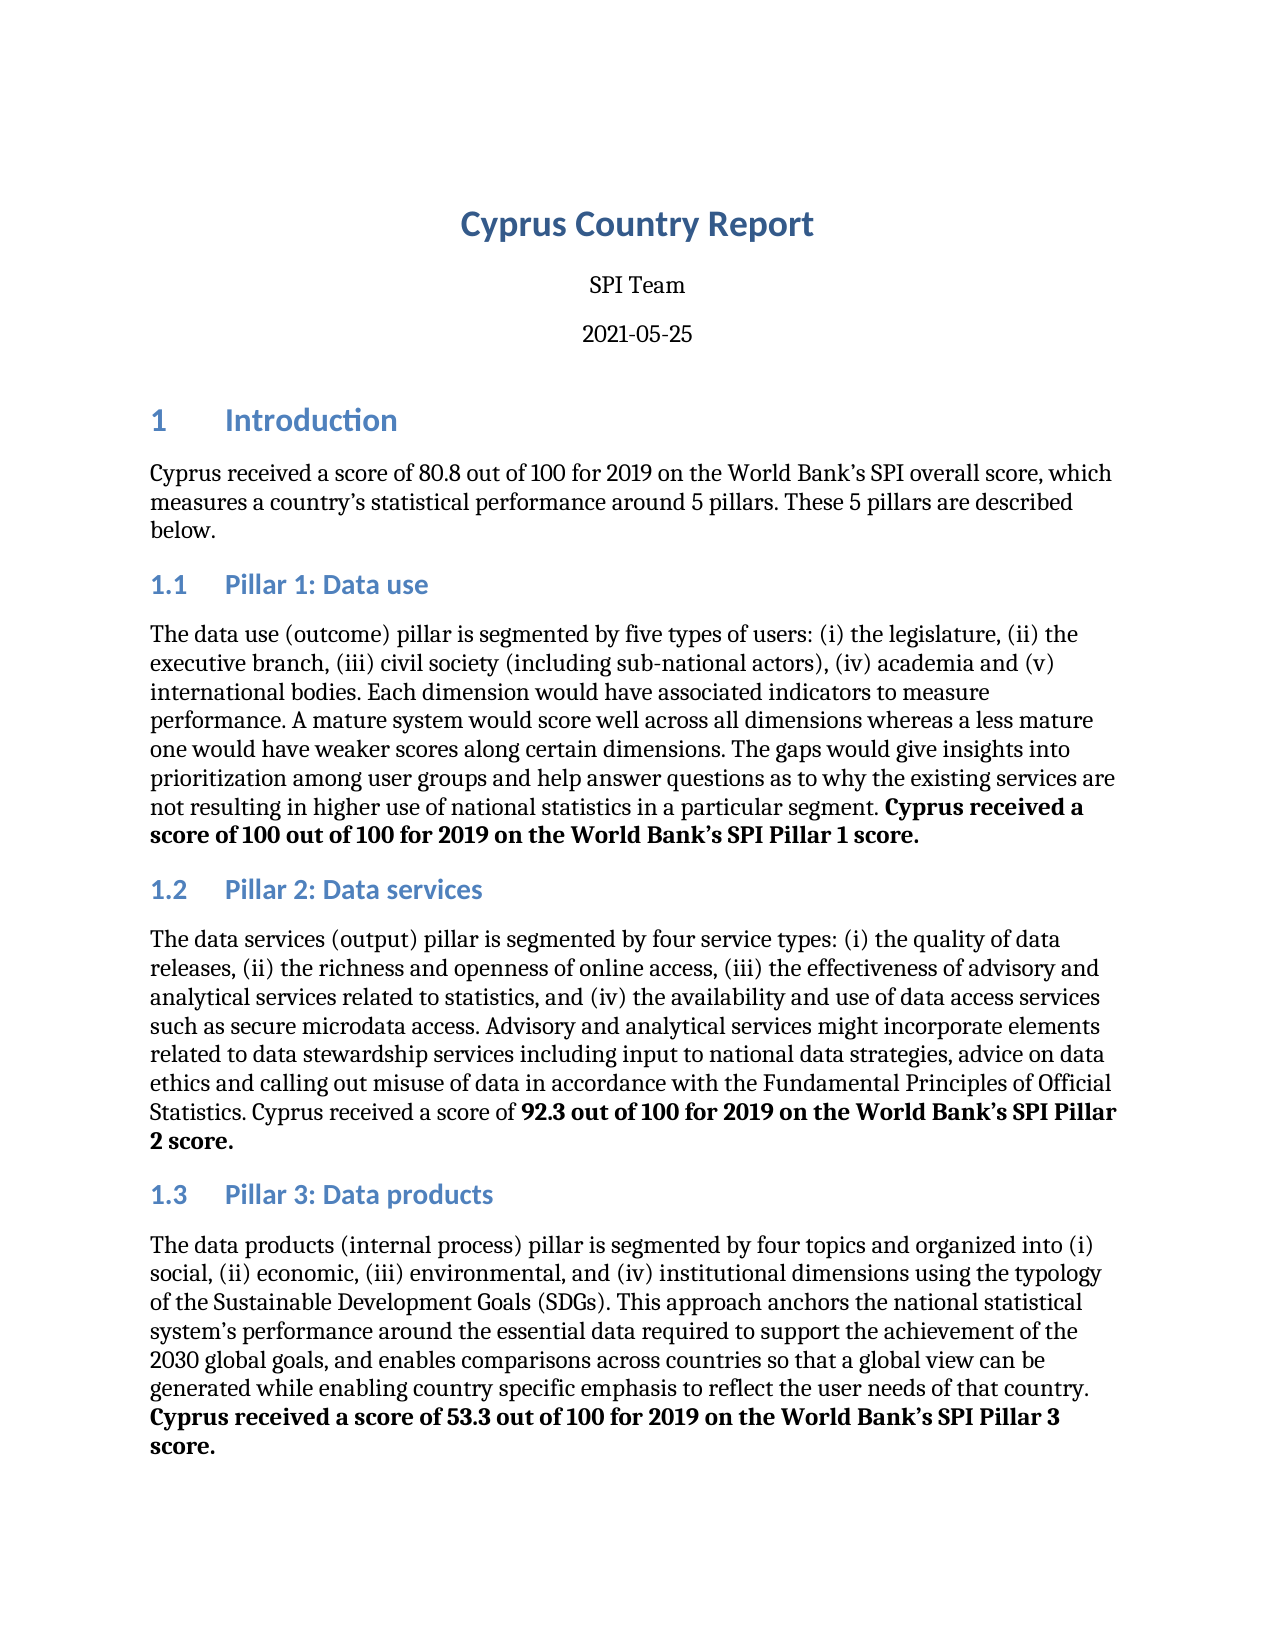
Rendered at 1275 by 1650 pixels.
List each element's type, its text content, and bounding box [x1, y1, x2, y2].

text 2021-05-25 [150, 320, 1125, 349]
text The data services (output) pillar is segmented by four service types: (i) the quality of data releases, (ii) the richness and openness of online access, (iii) the effectiveness of advisory and analytical services related to statistics, and (iv) the availability and use of data access services such as secure microdata access. Advisory and analytical services might incorporate elements related to data stewardship services including input to national data strategies, advice on data ethics and calling out misuse of data in accordance with the Fundamental Principles of Official Statistics. Cyprus received a score of 92.3 out of 100 for 2019 on the World Bank’s SPI Pillar 2 score. [150, 925, 1125, 1155]
subtitle 1.2 Pillar 2: Data services [150, 871, 1125, 907]
text Cyprus received a score of 80.8 out of 100 for 2019 on the World Bank’s SPI overall score, which measures a country’s statistical performance around 5 pillars. These 5 pillars are described below. [150, 459, 1125, 545]
text SPI Team [150, 271, 1125, 299]
title Cyprus Country Report [150, 200, 1125, 246]
subtitle 1.1 Pillar 1: Data use [150, 566, 1125, 601]
text The data use (outcome) pillar is segmented by five types of users: (i) the legislature, (ii) the executive branch, (iii) civil society (including sub-national actors), (iv) academia and (v) international bodies. Each dimension would have associated indicators to measure performance. A mature system would score well across all dimensions whereas a less mature one would have weaker scores along certain dimensions. The gaps would give insights into prioritization among user groups and help answer questions as to why the existing services are not resulting in higher use of national statistics in a particular segment. Cyprus received a score of 100 out of 100 for 2019 on the World Bank’s SPI Pillar 1 score. [150, 620, 1125, 850]
text The data products (internal process) pillar is segmented by four topics and organized into (i) social, (ii) economic, (iii) environmental, and (iv) institutional dimensions using the typology of the Sustainable Development Goals (SDGs). This approach anchors the national statistical system’s performance around the essential data required to support the achievement of the 2030 global goals, and enables comparisons across countries so that a global view can be generated while enabling country specific emphasis to reflect the user needs of that country. Cyprus received a score of 53.3 out of 100 for 2019 on the World Bank’s SPI Pillar 3 score. [150, 1231, 1125, 1461]
subtitle 1 Introduction [150, 399, 1125, 440]
subtitle 1.3 Pillar 3: Data products [150, 1176, 1125, 1212]
